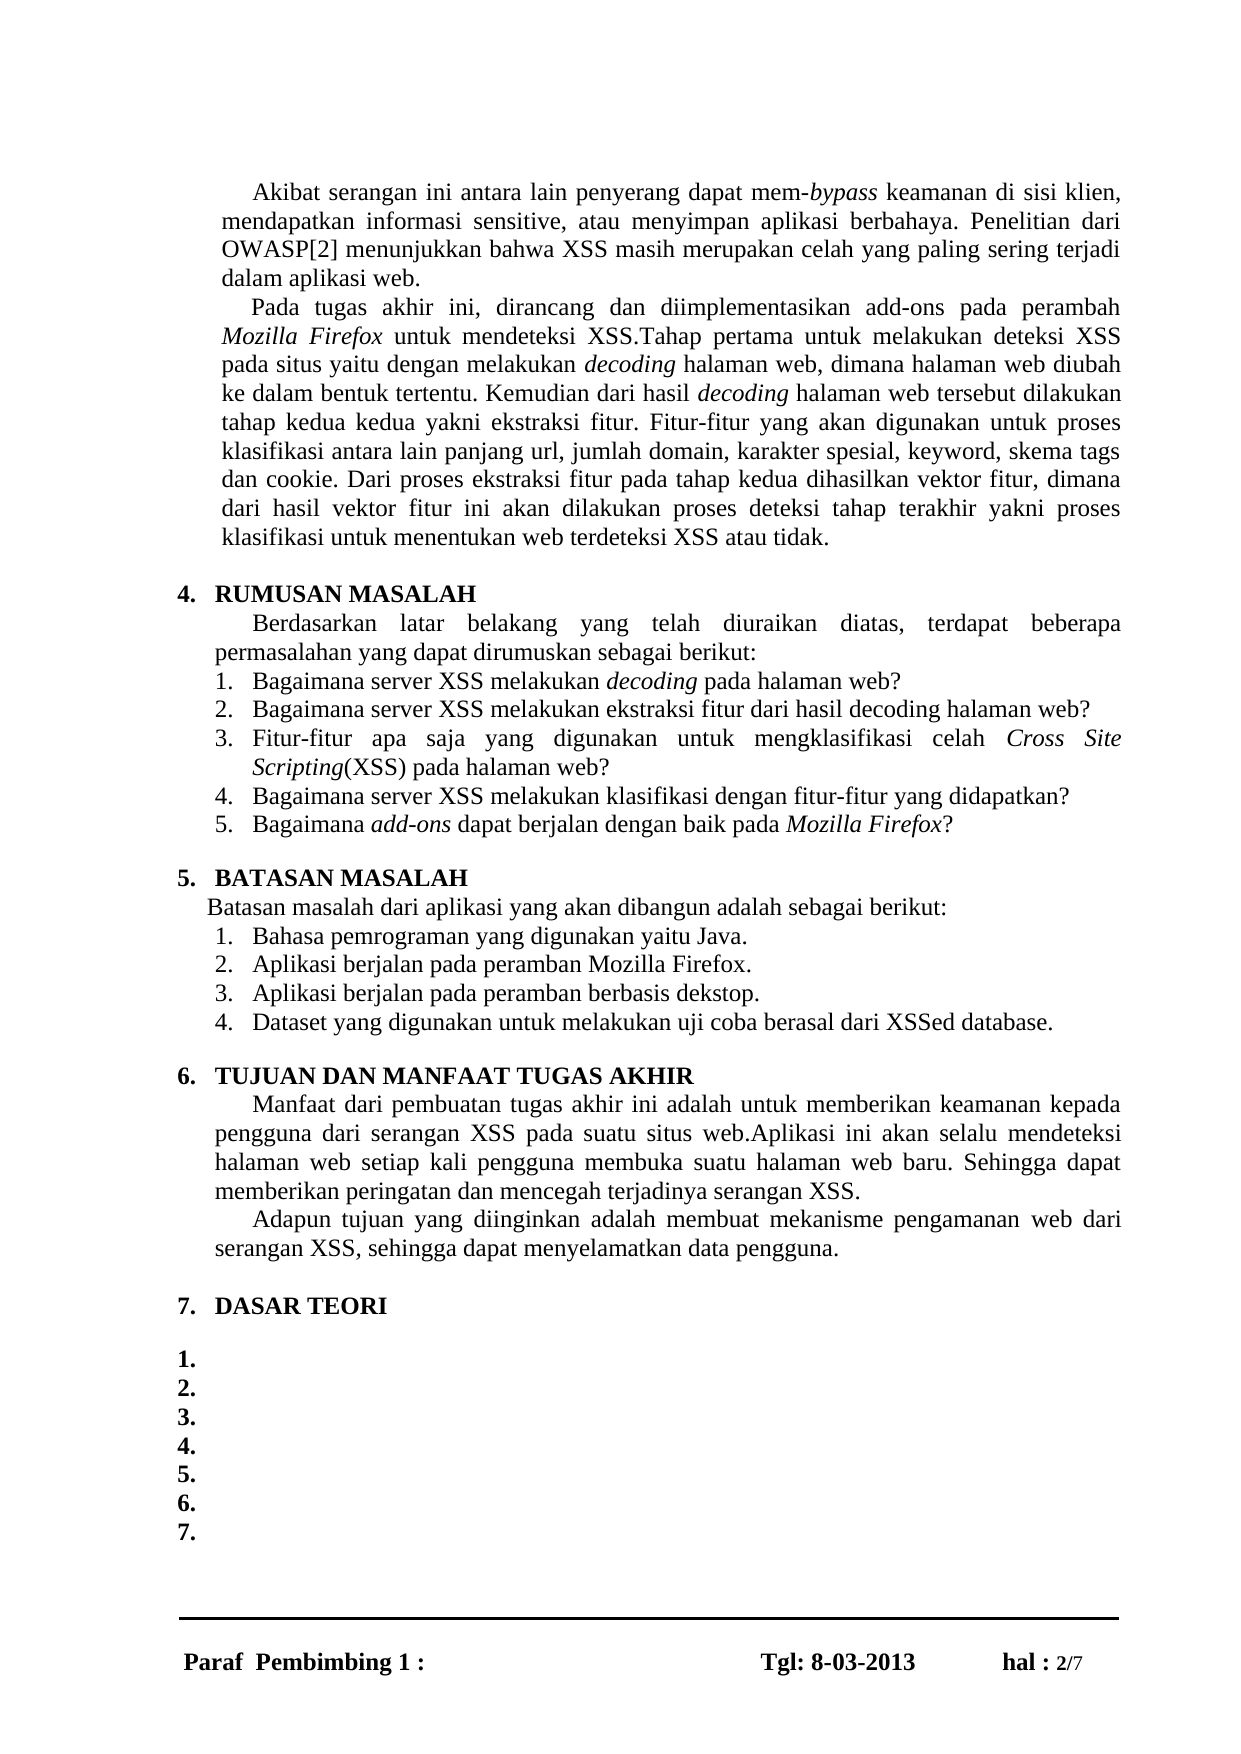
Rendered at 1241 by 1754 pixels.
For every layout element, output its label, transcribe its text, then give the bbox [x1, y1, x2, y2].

list Bagaimana server XSS melakukan decoding pada halaman web? [214, 666, 1122, 694]
list DASAR TEORI [177, 1291, 1122, 1319]
text Adapun tujuan yang diinginkan adalah membuat mekanisme pengamanan web dari serangan XSS, sehingga dapat menyelamatkan data pengguna. [214, 1204, 1122, 1262]
list Aplikasi berjalan pada peramban berbasis dekstop. [214, 978, 1122, 1007]
list Bahasa pemrograman yang digunakan yaitu Java. [214, 921, 1122, 949]
list Bagaimana add-ons dapat berjalan dengan baik pada Mozilla Firefox? [214, 809, 1122, 838]
list Dataset yang digunakan untuk melakukan uji coba berasal dari XSSed database. [214, 1007, 1122, 1036]
list TUJUAN DAN MANFAAT TUGAS AKHIR [177, 1061, 1122, 1089]
list Aplikasi berjalan pada peramban Mozilla Firefox. [214, 949, 1122, 978]
list Fitur-fitur apa saja yang digunakan untuk mengklasifikasi celah Cross Site Scripting(XSS) pada halaman web? [214, 723, 1122, 781]
list Bagaimana server XSS melakukan ekstraksi fitur dari hasil decoding halaman web? [214, 694, 1122, 723]
text Pada tugas akhir ini, dirancang dan diimplementasikan add-ons pada perambah Mozilla Firefox untuk mendeteksi XSS.Tahap pertama untuk melakukan deteksi XSS pada situs yaitu dengan melakukan decoding halaman web, dimana halaman web diubah ke dalam bentuk tertentu. Kemudian dari hasil decoding halaman web tersebut dilakukan tahap kedua kedua yakni ekstraksi fitur. Fitur-fitur yang akan digunakan untuk proses klasifikasi antara lain panjang url, jumlah domain, karakter spesial, keyword, skema tags dan cookie. Dari proses ekstraksi fitur pada tahap kedua dihasilkan vektor fitur, dimana dari hasil vektor fitur ini akan dilakukan proses deteksi tahap terakhir yakni proses klasifikasi untuk menentukan web terdeteksi XSS atau tidak. [221, 292, 1122, 551]
text Berdasarkan latar belakang yang telah diuraikan diatas, terdapat beberapa permasalahan yang dapat dirumuskan sebagai berikut: [214, 608, 1122, 666]
text Akibat serangan ini antara lain penyerang dapat mem-bypass keamanan di sisi klien, mendapatkan informasi sensitive, atau menyimpan aplikasi berbahaya. Penelitian dari OWASP[2] menunjukkan bahwa XSS masih merupakan celah yang paling sering terjadi dalam aplikasi web. [221, 177, 1122, 292]
list BATASAN MASALAH [177, 863, 1122, 892]
list RUMUSAN MASALAH [177, 579, 1122, 608]
list Bagaimana server XSS melakukan klasifikasi dengan fitur-fitur yang didapatkan? [214, 781, 1122, 809]
list Batasan masalah dari aplikasi yang akan dibangun adalah sebagai berikut: [207, 892, 1122, 921]
text Manfaat dari pembuatan tugas akhir ini adalah untuk memberikan keamanan kepada pengguna dari serangan XSS pada suatu situs web.Aplikasi ini akan selalu mendeteksi halaman web setiap kali pengguna membuka suatu halaman web baru. Sehingga dapat memberikan peringatan dan mencegah terjadinya serangan XSS. [214, 1089, 1122, 1204]
